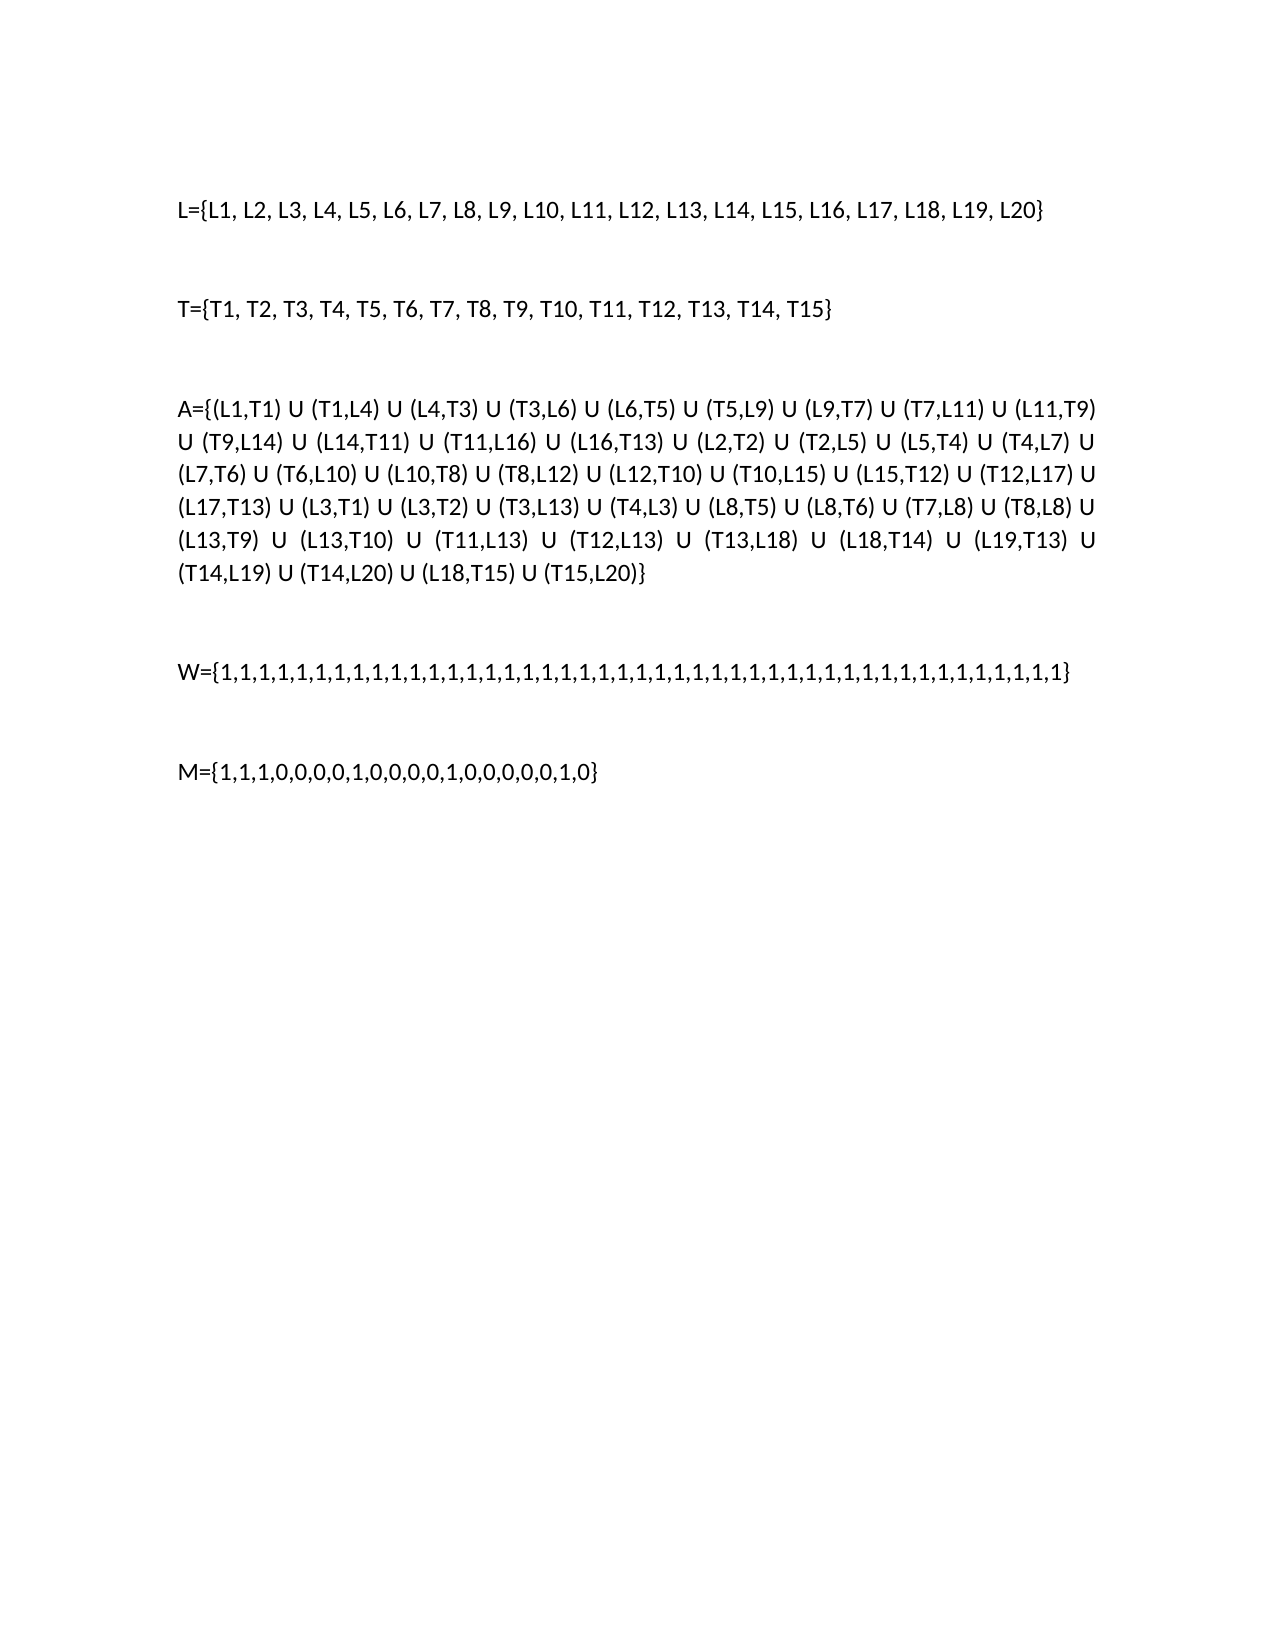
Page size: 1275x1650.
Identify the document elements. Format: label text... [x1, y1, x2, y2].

text M={1,1,1,0,0,0,0,1,0,0,0,0,1,0,0,0,0,0,1,0} [177, 756, 1098, 786]
text W={1,1,1,1,1,1,1,1,1,1,1,1,1,1,1,1,1,1,1,1,1,1,1,1,1,1,1,1,1,1,1,1,1,1,1,1,1,1,1,1,1,1,1,1,1} [177, 657, 1098, 687]
text T={T1, T2, T3, T4, T5, T6, T7, T8, T9, T10, T11, T12, T13, T14, T15} [177, 294, 1098, 324]
text L={L1, L2, L3, L4, L5, L6, L7, L8, L9, L10, L11, L12, L13, L14, L15, L16, L17, L18, L19, L20} [177, 194, 1098, 225]
text A={(L1,T1) U (T1,L4) U (L4,T3) U (T3,L6) U (L6,T5) U (T5,L9) U (L9,T7) U (T7,L11) U (L11,T9) U (T9,L14) U (L14,T11) U (T11,L16) U (L16,T13) U (L2,T2) U (T2,L5) U (L5,T4) U (T4,L7) U (L7,T6) U (T6,L10) U (L10,T8) U (T8,L12) U (L12,T10) U (T10,L15) U (L15,T12) U (T12,L17) U (L17,T13) U (L3,T1) U (L3,T2) U (T3,L13) U (T4,L3) U (L8,T5) U (L8,T6) U (T7,L8) U (T8,L8) U (L13,T9) U (L13,T10) U (T11,L13) U (T12,L13) U (T13,L18) U (L18,T14) U (L19,T13) U (T14,L19) U (T14,L20) U (L18,T15) U (T15,L20)} [177, 393, 1098, 588]
